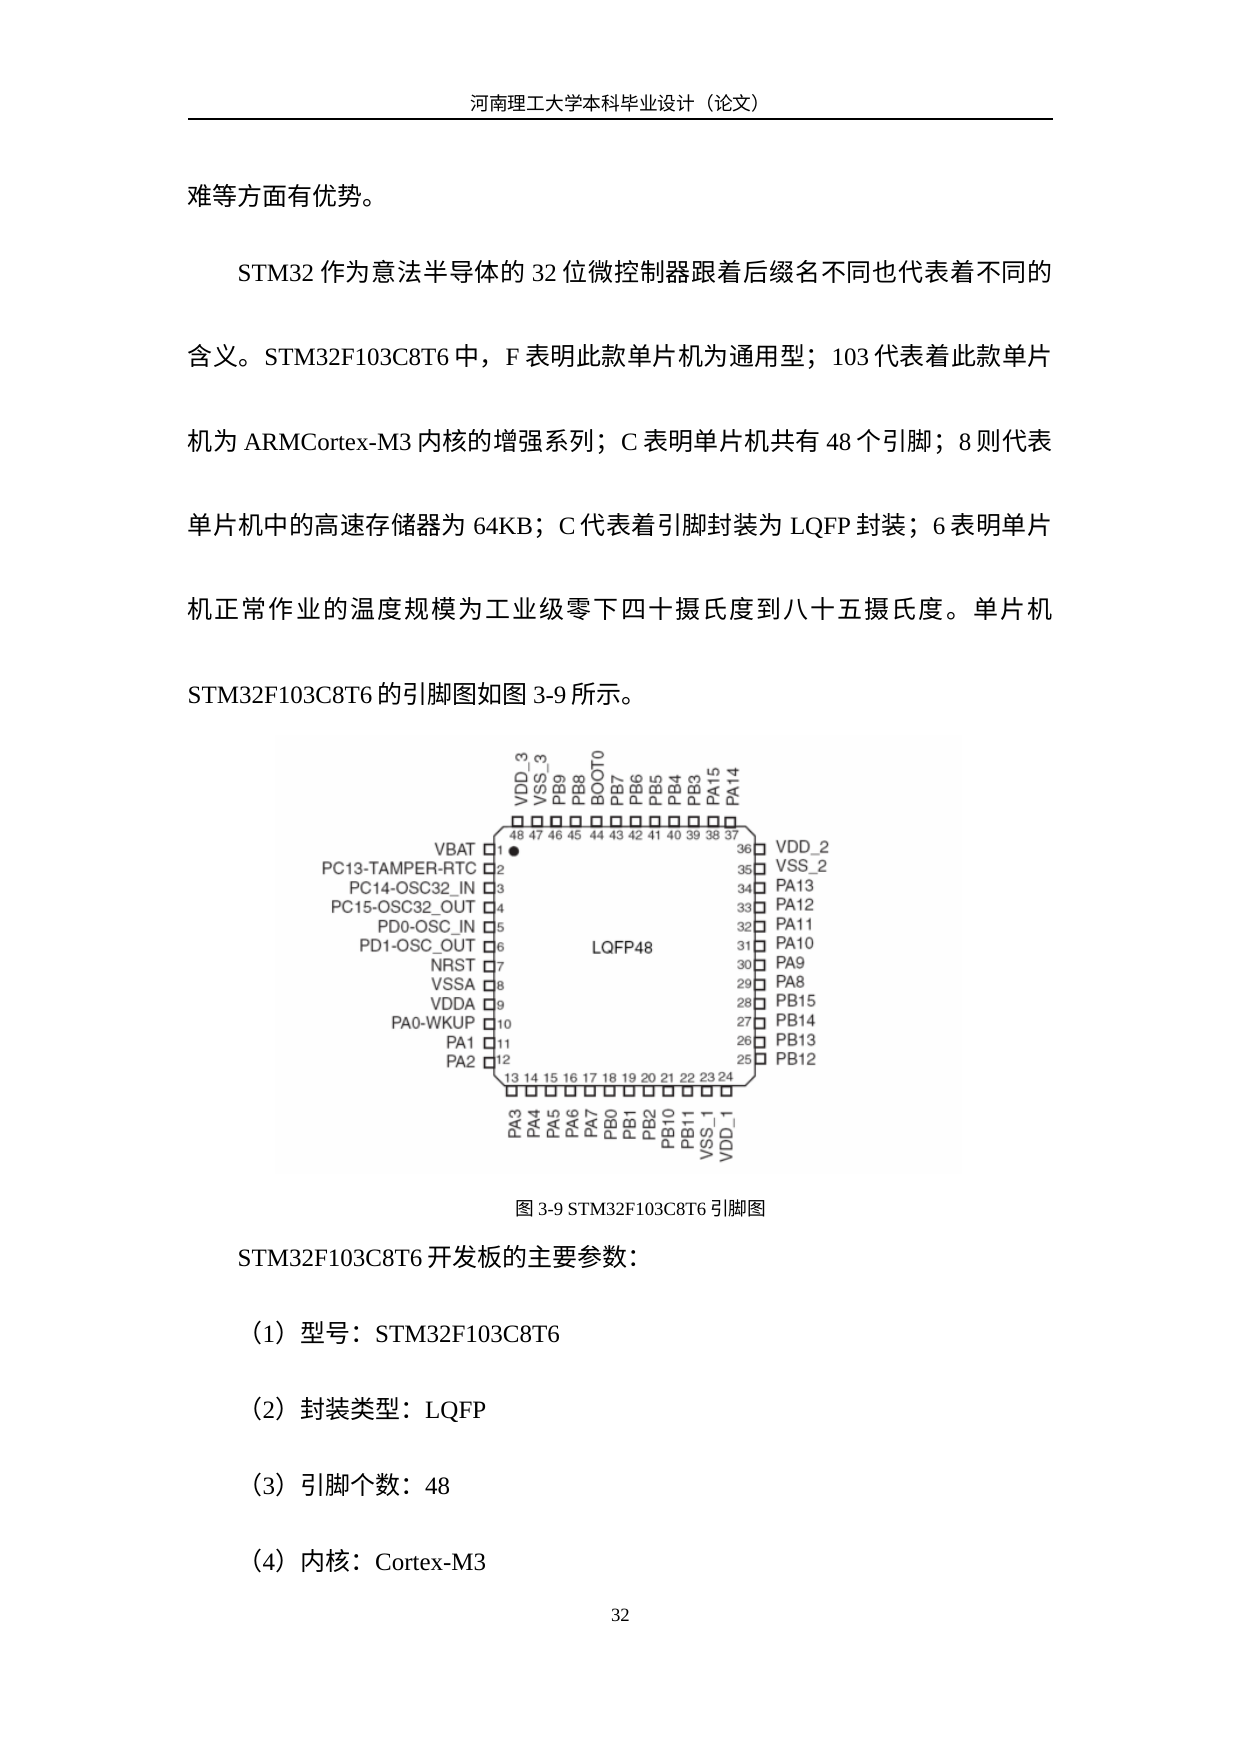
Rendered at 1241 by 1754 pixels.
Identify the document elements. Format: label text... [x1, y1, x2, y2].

text （1）型号：STM32F103C8T6 [187, 1299, 1053, 1364]
text （4）内核：Cortex-M3 [187, 1527, 1053, 1592]
text （3）引脚个数：48 [187, 1451, 1053, 1516]
text （2）封装类型：LQFP [187, 1375, 1053, 1440]
text STM32F103C8T6开发板的主要参数： [187, 1223, 1053, 1288]
picture [275, 735, 966, 1174]
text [187, 162, 1053, 227]
